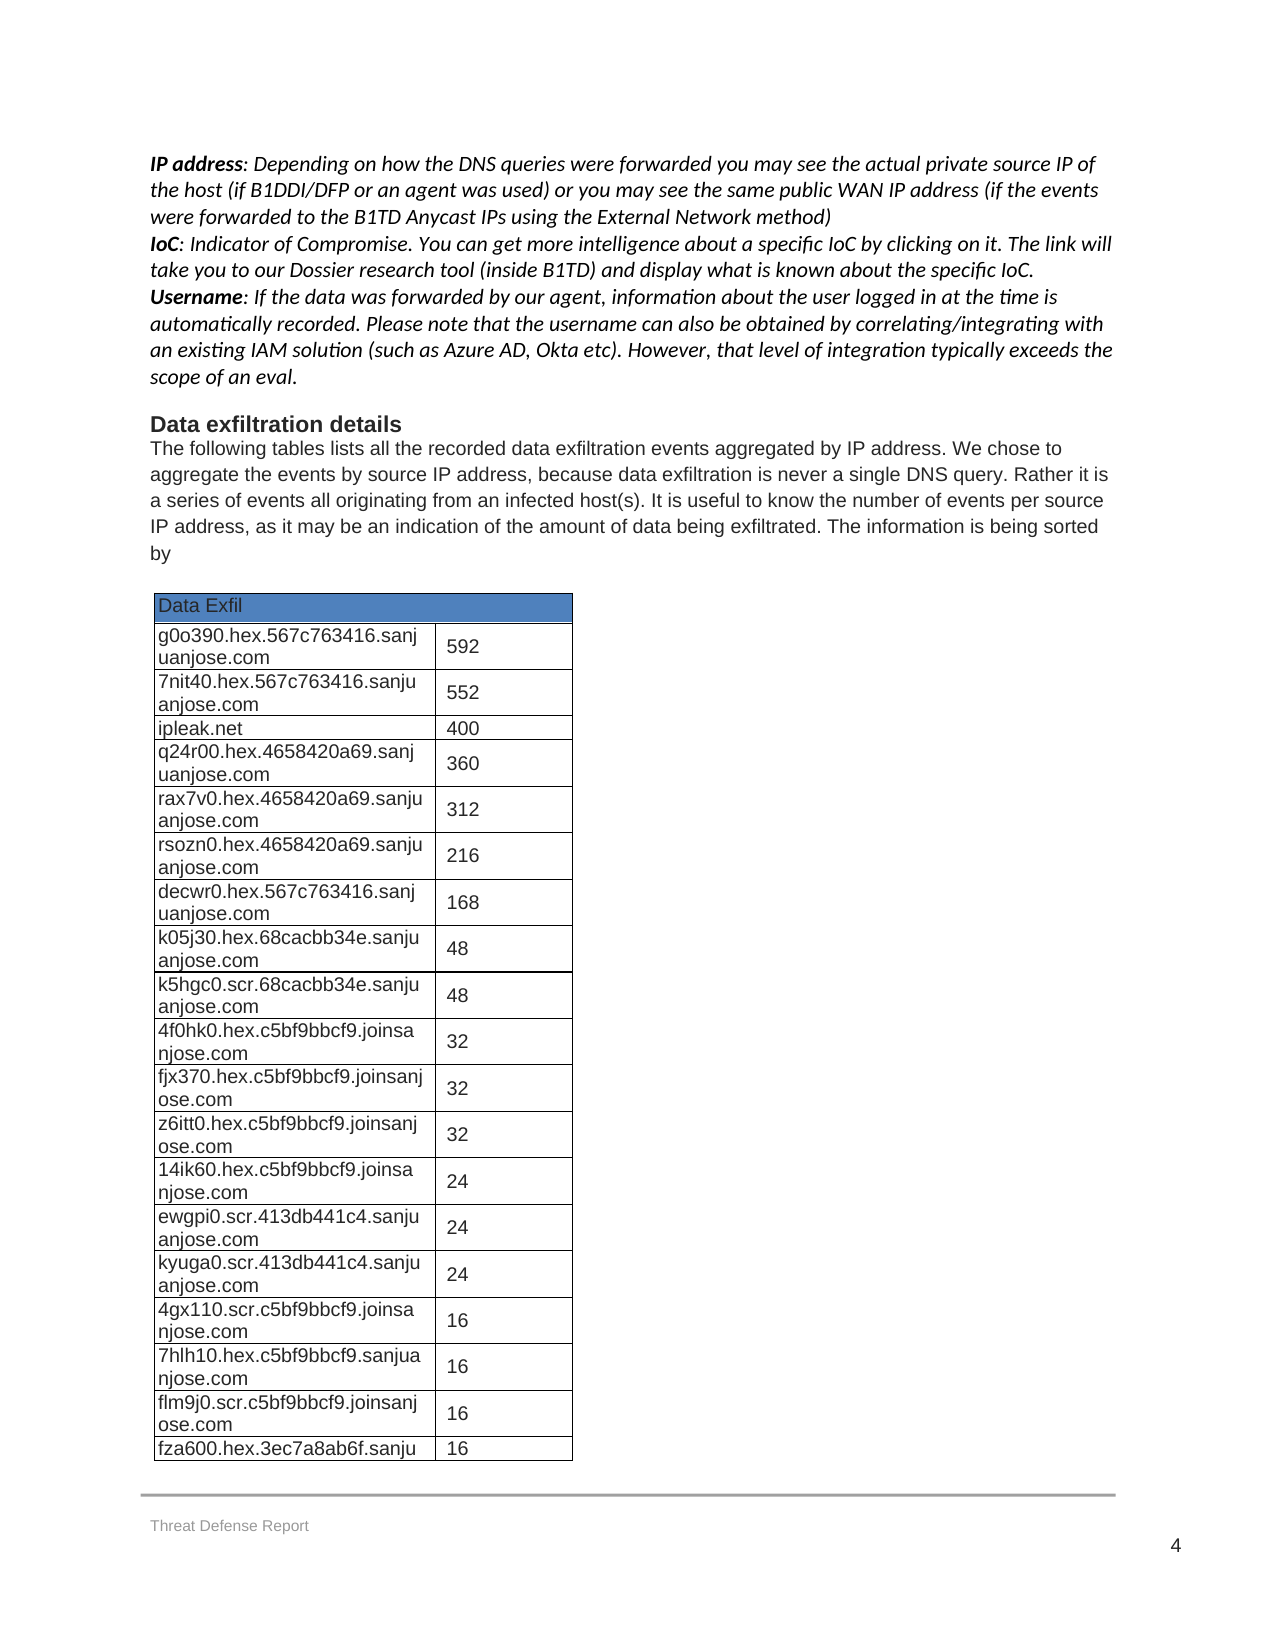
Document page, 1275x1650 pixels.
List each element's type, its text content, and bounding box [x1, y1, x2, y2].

table_cell z6itt0.hex.c5bf9bbcf9.joinsanjose.com [155, 1112, 435, 1157]
table_cell 24 [436, 1158, 572, 1204]
table_cell rax7v0.hex.4658420a69.sanjuanjose.com [155, 787, 435, 832]
table_cell ipleak.net [155, 716, 435, 739]
table_cell 48 [436, 926, 572, 971]
table_cell 32 [436, 1065, 572, 1111]
text IP address: Depending on how the DNS queries were forwarded you may see the actual private source IP of the host (if B1DDI/DFP or an agent was used) or you may see the same public WAN IP address (if the events were forwarded to the B1TD Anycast IPs using the External Network method) [150, 150, 1125, 230]
table_cell 16 [436, 1344, 572, 1389]
subtitle Data exfiltration details [150, 411, 1125, 437]
table_cell 7nit40.hex.567c763416.sanjuanjose.com [155, 670, 435, 715]
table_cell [155, 1437, 435, 1460]
table_header Data Exfil [155, 594, 572, 622]
table_cell 32 [436, 1019, 572, 1064]
table_cell 168 [436, 880, 572, 925]
table_cell 4gx110.scr.c5bf9bbcf9.joinsanjose.com [155, 1298, 435, 1343]
text IoC: Indicator of Compromise. You can get more intelligence about a specific IoC by clicking on it. The link will take you to our Dossier research tool (inside B1TD) and display what is known about the specific IoC. [150, 230, 1125, 283]
table_cell 24 [436, 1251, 572, 1297]
table_cell k05j30.hex.68cacbb34e.sanjuanjose.com [155, 926, 435, 971]
table_cell fjx370.hex.c5bf9bbcf9.joinsanjose.com [155, 1065, 435, 1111]
table_cell 360 [436, 740, 572, 786]
table_cell 32 [436, 1112, 572, 1157]
table_cell 592 [436, 624, 572, 669]
table_cell 48 [436, 973, 572, 1018]
table_cell 7hlh10.hex.c5bf9bbcf9.sanjuanjose.com [155, 1344, 435, 1389]
table_cell 4f0hk0.hex.c5bf9bbcf9.joinsanjose.com [155, 1019, 435, 1064]
table_cell 552 [436, 670, 572, 715]
table_cell 14ik60.hex.c5bf9bbcf9.joinsanjose.com [155, 1158, 435, 1204]
text Username: If the data was forwarded by our agent, information about the user logged in at the time is automatically recorded. Please note that the username can also be obtained by correlating/integrating with an existing IAM solution (such as Azure AD, Okta etc). However, that level of integration typically exceeds the scope of an eval. [150, 283, 1125, 390]
table_cell k5hgc0.scr.68cacbb34e.sanjuanjose.com [155, 973, 435, 1018]
table_cell flm9j0.scr.c5bf9bbcf9.joinsanjose.com [155, 1391, 435, 1436]
table_cell decwr0.hex.567c763416.sanjuanjose.com [155, 880, 435, 925]
table_cell 400 [436, 716, 572, 739]
table_cell 16 [436, 1437, 572, 1460]
table_cell g0o390.hex.567c763416.sanjuanjose.com [155, 624, 435, 669]
table_cell rsozn0.hex.4658420a69.sanjuanjose.com [155, 833, 435, 878]
table_cell ewgpi0.scr.413db441c4.sanjuanjose.com [155, 1205, 435, 1250]
table_cell q24r00.hex.4658420a69.sanjuanjose.com [155, 740, 435, 786]
table_cell 16 [436, 1298, 572, 1343]
table_cell 16 [436, 1391, 572, 1436]
table_cell 312 [436, 787, 572, 832]
text The following tables lists all the recorded data exfiltration events aggregated by IP address. We chose to aggregate the events by source IP address, because data exfiltration is never a single DNS query. Rather it is a series of events all originating from an infected host(s). It is useful to know the number of events per source IP address, as it may be an indication of the amount of data being exfiltrated. The information is being sorted by [150, 437, 1125, 564]
table_cell 216 [436, 833, 572, 878]
table_cell kyuga0.scr.413db441c4.sanjuanjose.com [155, 1251, 435, 1297]
table_cell 24 [436, 1205, 572, 1250]
